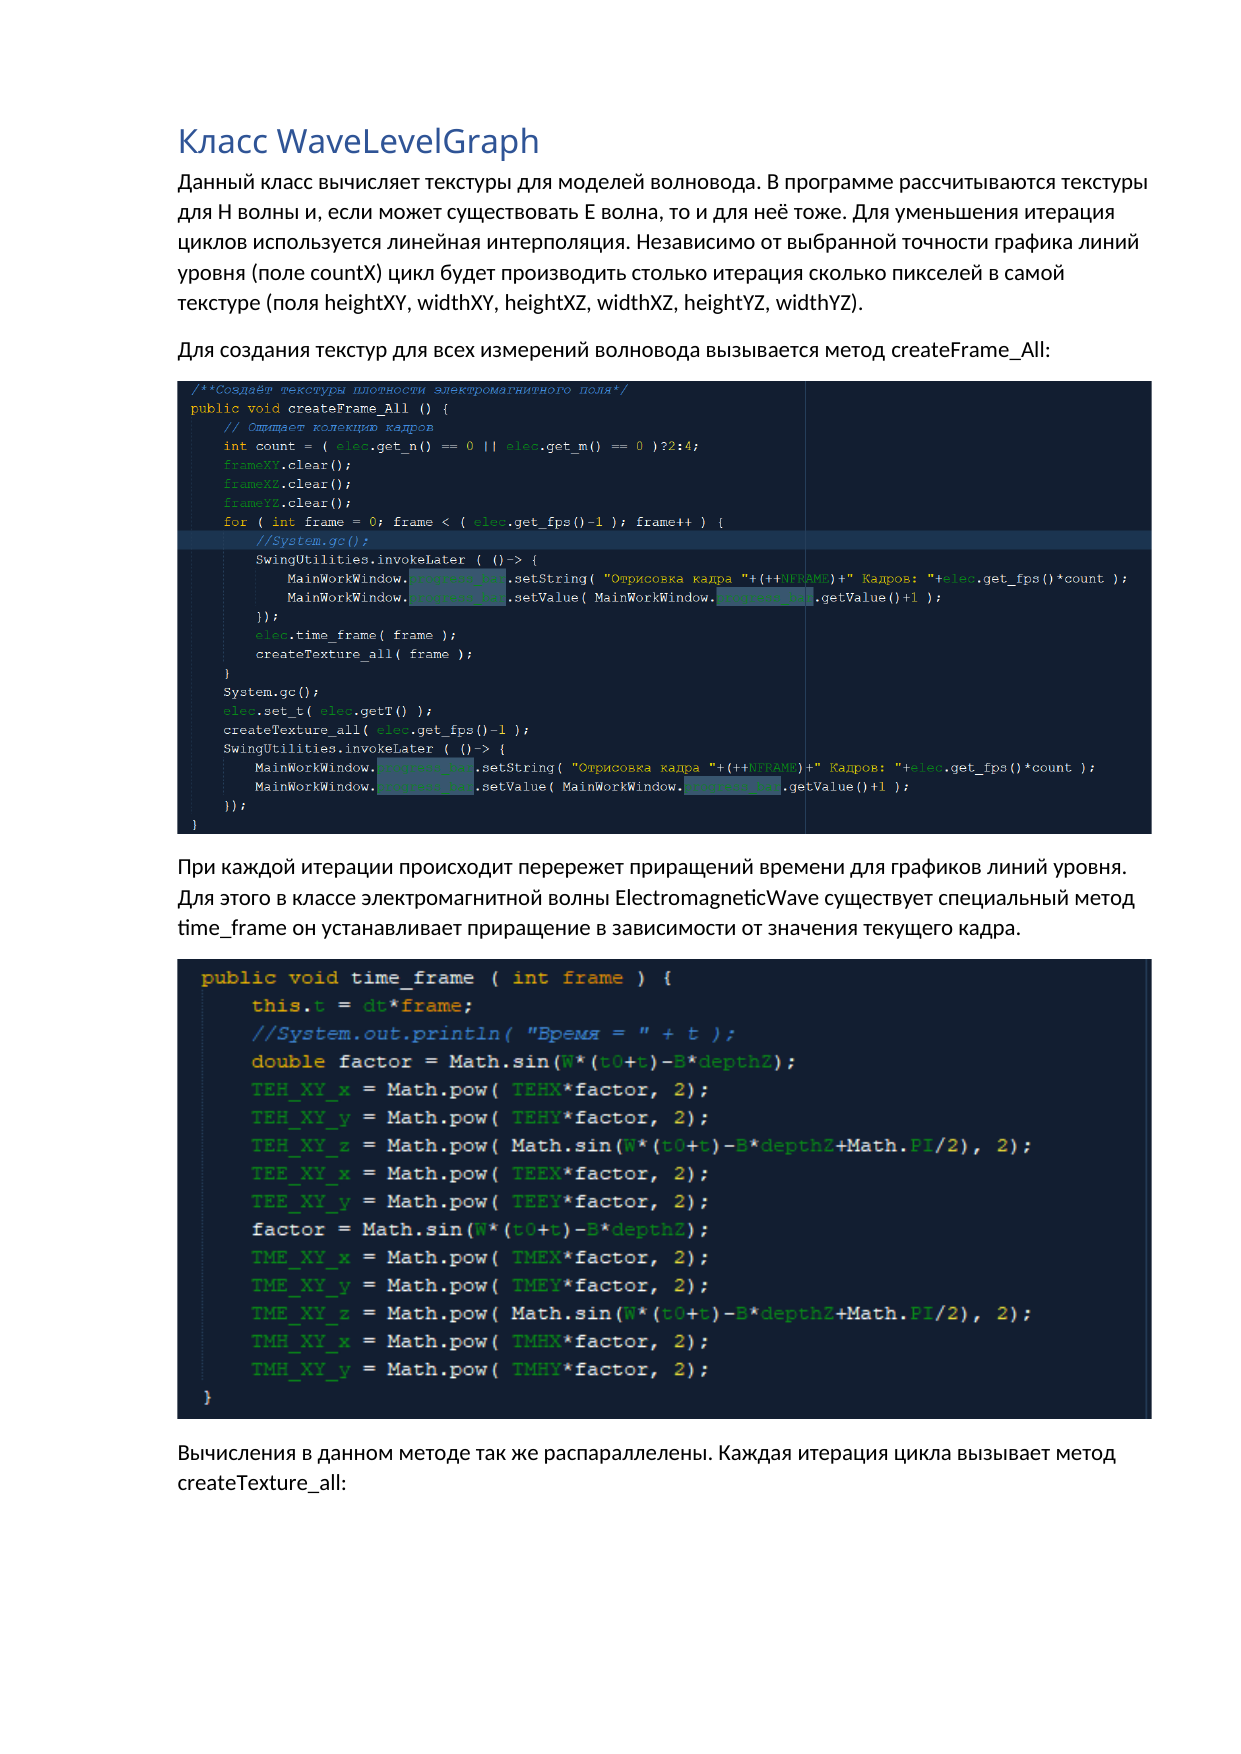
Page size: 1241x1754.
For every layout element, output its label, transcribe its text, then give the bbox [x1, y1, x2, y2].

picture [177, 381, 1152, 834]
picture [177, 959, 1152, 1419]
subtitle Класс WaveLevelGraph [177, 118, 1152, 163]
text При каждой итерации происходит перережет приращений времени для графиков линий уровня. Для этого в классе электромагнитной волны ElectromagneticWave существует специальный метод time_frame он устанавливает приращение в зависимости от значения текущего кадра. [177, 852, 1152, 941]
text Данный класс вычисляет текстуры для моделей волновода. В программе рассчитываются текстуры для H волны и, если может существовать E волна, то и для неё тоже. Для уменьшения итерация циклов используется линейная интерполяция. Независимо от выбранной точности графика линий уровня (поле countX) цикл будет производить столько итерация сколько пикселей в самой текстуре (поля heightXY, widthXY, heightXZ, widthXZ, heightYZ, widthYZ). [177, 167, 1152, 316]
text Для создания текстур для всех измерений волновода вызывается метод createFrame_All: [177, 335, 1152, 363]
text Вычисления в данном методе так же распараллелены. Каждая итерация цикла вызывает метод createTexture_all: [177, 1438, 1152, 1496]
